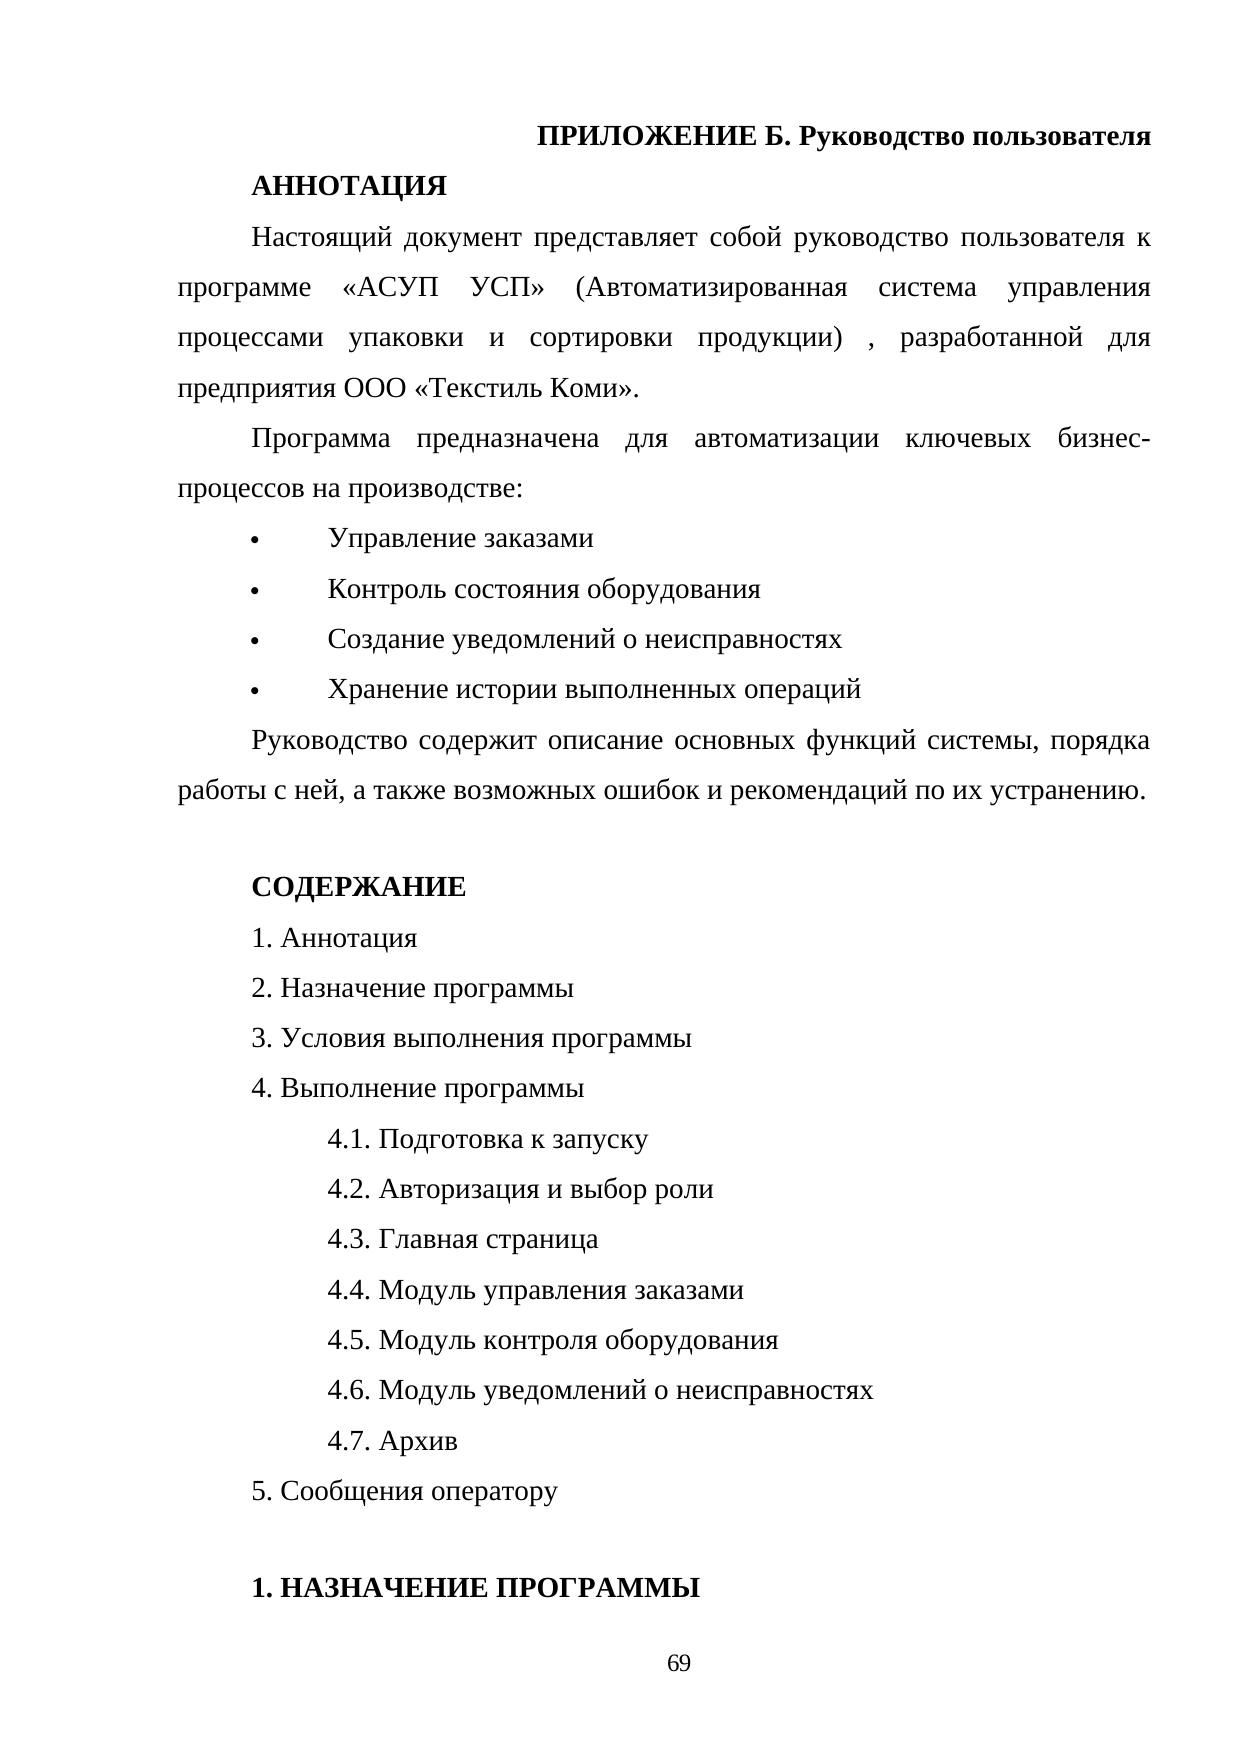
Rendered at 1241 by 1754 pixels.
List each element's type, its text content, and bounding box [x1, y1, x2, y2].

list Контроль состояния оборудования [177, 571, 1152, 604]
text 1. НАЗНАЧЕНИЕ ПРОГРАММЫ [177, 1570, 1152, 1604]
list Хранение истории выполненных операций [177, 672, 1152, 705]
text 4.7. Архив [327, 1423, 1152, 1456]
subtitle ПРИЛОЖЕНИЕ Б. Руководство пользователя [177, 118, 1152, 152]
text 3. Условия выполнения программы [251, 1020, 1152, 1054]
text Настоящий документ представляет собой руководство пользователя к программе «АСУП УСП» (Автоматизированная система управления процессами упаковки и сортировки продукции) , разработанной для предприятия ООО «Текстиль Коми». [177, 219, 1152, 403]
text СОДЕРЖАНИЕ [177, 869, 1152, 903]
text АННОТАЦИЯ [177, 168, 1152, 202]
text Программа предназначена для автоматизации ключевых бизнес-процессов на производстве: [177, 420, 1152, 504]
list Создание уведомлений о неисправностях [177, 621, 1152, 655]
list Управление заказами [177, 521, 1152, 554]
text 4. Выполнение программы [251, 1071, 1152, 1104]
text 4.5. Модуль контроля оборудования [327, 1322, 1152, 1356]
text 2. Назначение программы [251, 970, 1152, 1003]
text 4.6. Модуль уведомлений о неисправностях [327, 1372, 1152, 1406]
text 1. Аннотация [251, 920, 1152, 953]
text 4.4. Модуль управления заказами [327, 1272, 1152, 1305]
text 5. Сообщения оператору [251, 1473, 1152, 1507]
text 4.3. Главная страница [327, 1222, 1152, 1255]
text 4.1. Подготовка к запуску [327, 1121, 1152, 1154]
text Руководство содержит описание основных функций системы, порядка работы с ней, а также возможных ошибок и рекомендаций по их устранению. [177, 722, 1152, 806]
text 4.2. Авторизация и выбор роли [327, 1171, 1152, 1205]
